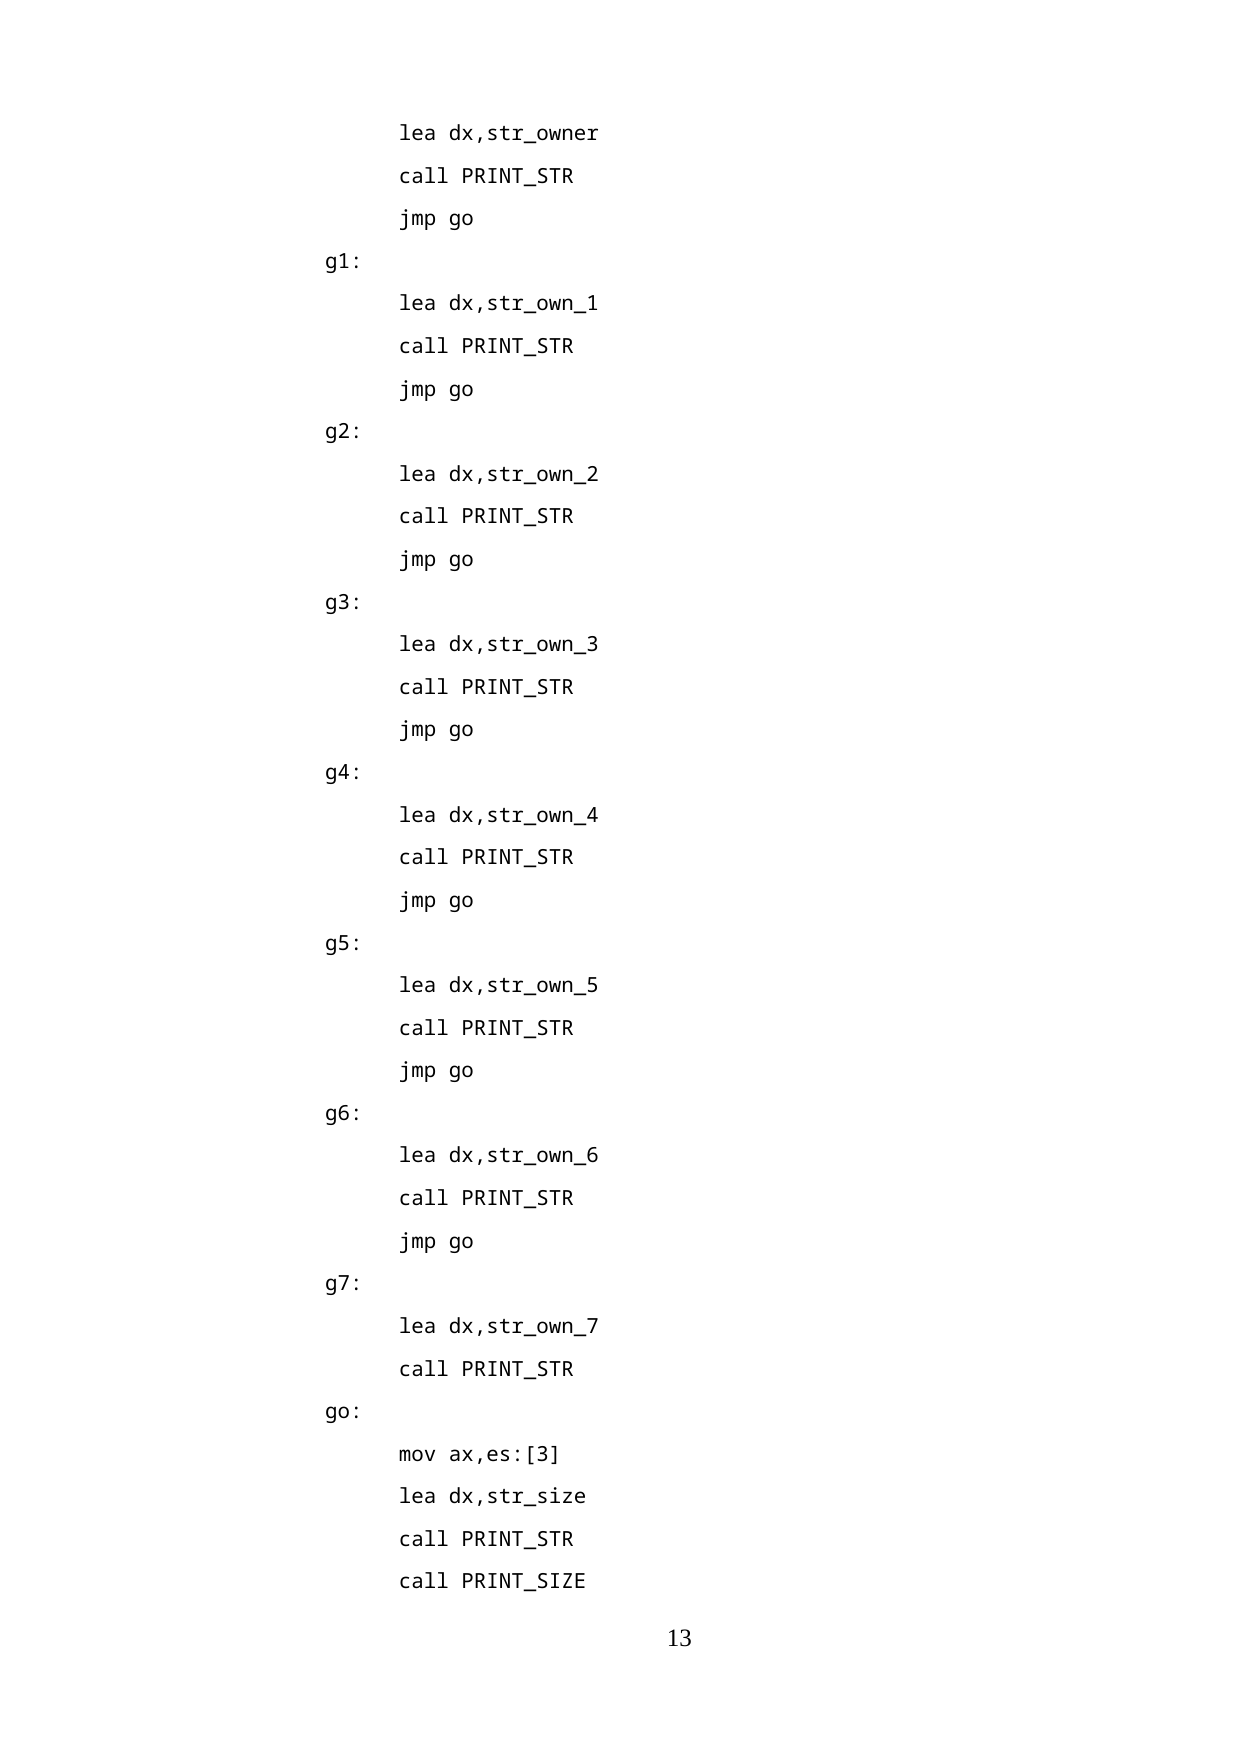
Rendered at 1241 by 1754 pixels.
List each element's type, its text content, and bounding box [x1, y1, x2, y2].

text g6: [177, 1098, 1181, 1126]
text call PRINT_STR [177, 672, 1181, 700]
text lea dx,str_own_6 [177, 1141, 1181, 1169]
text lea dx,str_own_3 [177, 629, 1181, 658]
text g7: [177, 1268, 1181, 1297]
text call PRINT_STR [177, 1183, 1181, 1212]
text jmp go [177, 1055, 1181, 1084]
text lea dx,str_own_7 [177, 1311, 1181, 1339]
text go: [177, 1396, 1181, 1425]
text lea dx,str_own_2 [177, 459, 1181, 487]
text jmp go [177, 544, 1181, 573]
text lea dx,str_own_4 [177, 800, 1181, 828]
text lea dx,str_own_5 [177, 970, 1181, 999]
text g3: [177, 587, 1181, 615]
text g4: [177, 757, 1181, 786]
text call PRINT_STR [177, 1524, 1181, 1552]
text g5: [177, 928, 1181, 956]
text g2: [177, 416, 1181, 445]
text call PRINT_STR [177, 331, 1181, 359]
text mov ax,es:[3] [177, 1439, 1181, 1467]
text call PRINT_STR [177, 1354, 1181, 1382]
text jmp go [177, 203, 1181, 232]
text call PRINT_STR [177, 1013, 1181, 1041]
text lea dx,str_size [177, 1481, 1181, 1510]
text call PRINT_STR [177, 161, 1181, 189]
text lea dx,str_owner [177, 118, 1181, 147]
text call PRINT_SIZE [177, 1567, 1181, 1595]
text jmp go [177, 885, 1181, 913]
text jmp go [177, 714, 1181, 743]
text g1: [177, 246, 1181, 274]
text lea dx,str_own_1 [177, 288, 1181, 317]
text call PRINT_STR [177, 842, 1181, 871]
text jmp go [177, 374, 1181, 402]
text jmp go [177, 1226, 1181, 1254]
text call PRINT_STR [177, 502, 1181, 530]
